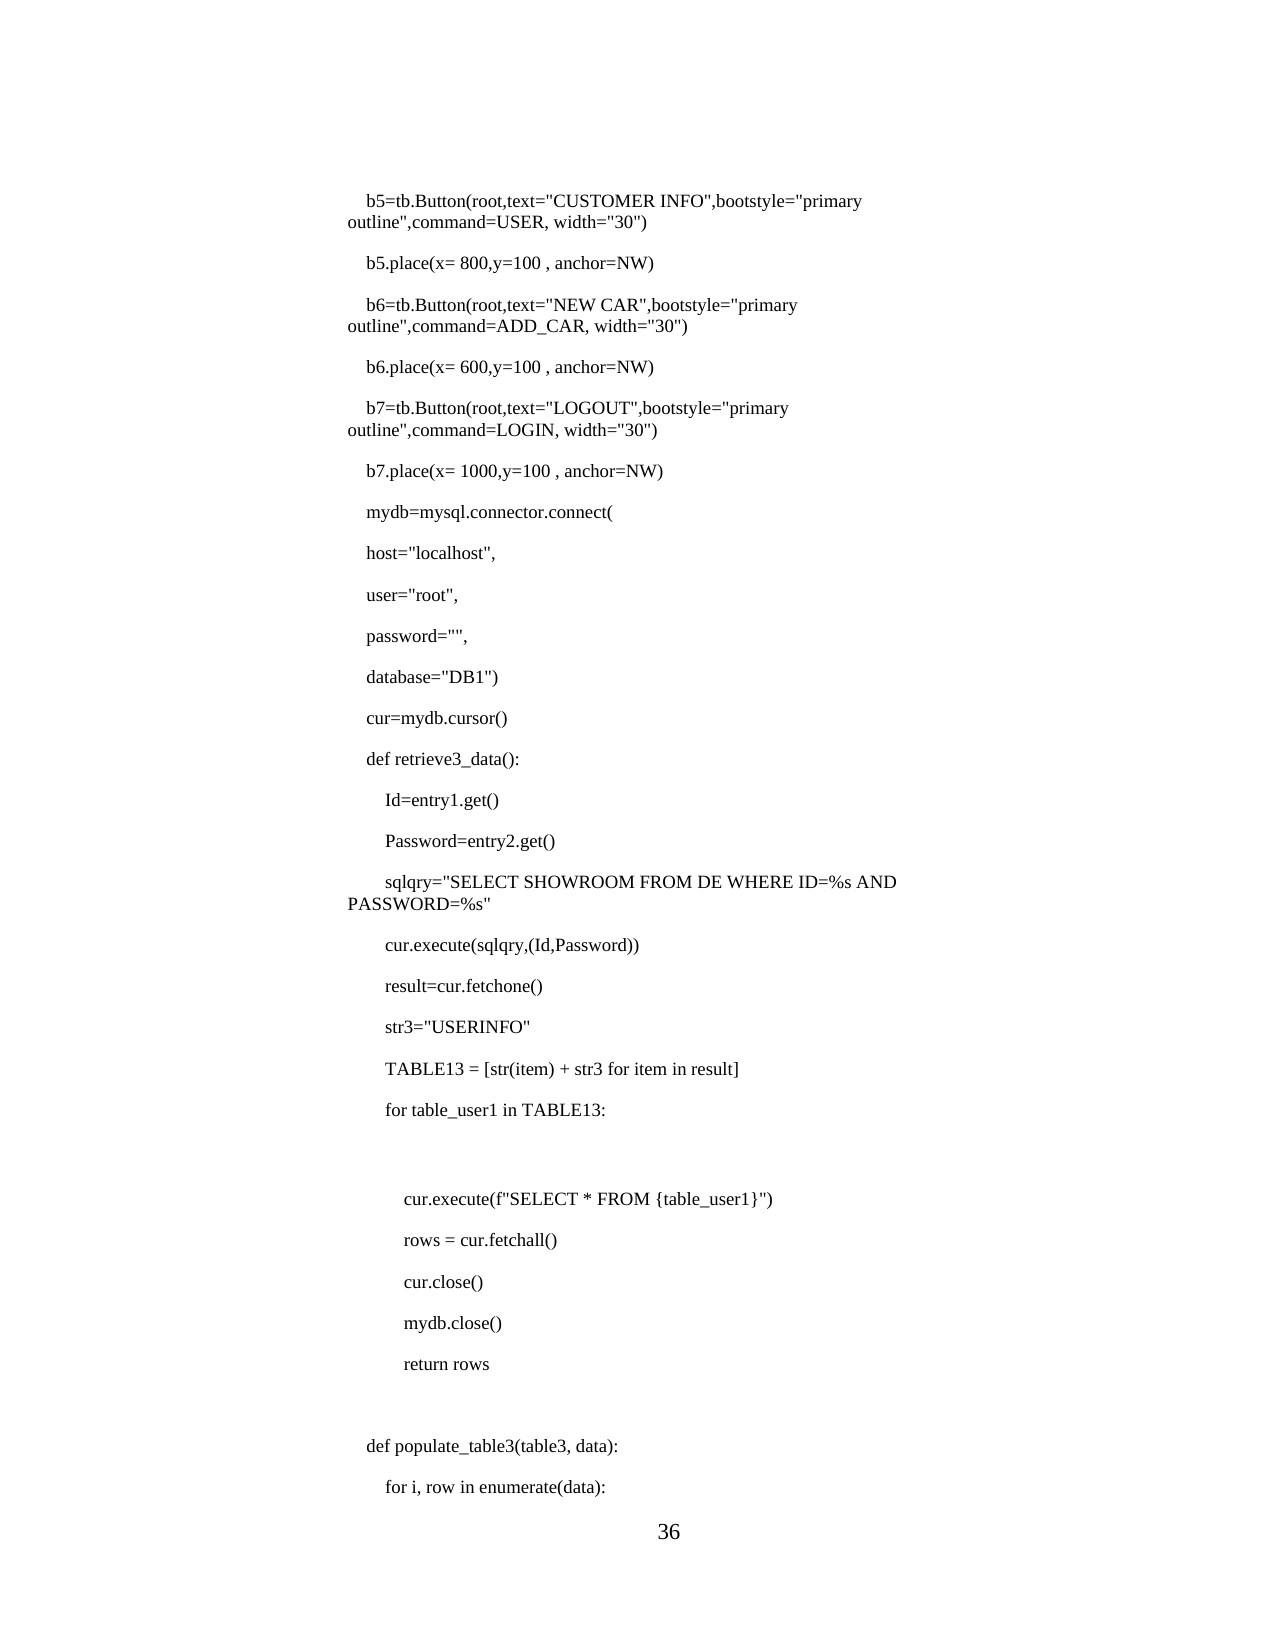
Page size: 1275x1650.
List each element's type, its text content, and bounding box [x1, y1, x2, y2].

text str3="USERINFO" [347, 1016, 971, 1038]
text TABLE13 = [str(item) + str3 for item in result] [347, 1058, 971, 1079]
text for table_user1 in TABLE13: [347, 1099, 971, 1120]
text database="DB1") [347, 666, 971, 687]
text b5.place(x= 800,y=100 , anchor=NW) [347, 252, 971, 274]
text Password=entry2.get() [347, 830, 971, 852]
text user="root", [347, 583, 971, 605]
text cur.execute(f"SELECT * FROM {table_user1}") [347, 1188, 971, 1210]
text b7=tb.Button(root,text="LOGOUT",bootstyle="primary outline",command=LOGIN, width="30") [347, 397, 971, 440]
text result=cur.fetchone() [347, 975, 971, 997]
text def retrieve3_data(): [347, 748, 971, 769]
text rows = cur.fetchall() [347, 1229, 971, 1251]
text password="", [347, 624, 971, 646]
text Id=entry1.get() [347, 789, 971, 811]
text mydb=mysql.connector.connect( [347, 501, 971, 523]
text cur=mydb.cursor() [347, 707, 971, 728]
text cur.close() [347, 1271, 971, 1292]
text cur.execute(sqlqry,(Id,Password)) [347, 934, 971, 956]
text b6=tb.Button(root,text="NEW CAR",bootstyle="primary outline",command=ADD_CAR, width="30") [347, 293, 971, 337]
text return rows [347, 1353, 971, 1374]
text b6.place(x= 600,y=100 , anchor=NW) [347, 356, 971, 378]
text sqlqry="SELECT SHOWROOM FROM DE WHERE ID=%s AND PASSWORD=%s" [347, 871, 971, 914]
text mydb.close() [347, 1312, 971, 1333]
text for i, row in enumerate(data): [347, 1476, 971, 1498]
text def populate_table3(table3, data): [347, 1435, 971, 1457]
text b7.place(x= 1000,y=100 , anchor=NW) [347, 460, 971, 482]
text host="localhost", [347, 542, 971, 564]
text b5=tb.Button(root,text="CUSTOMER INFO",bootstyle="primary outline",command=USER, width="30") [347, 189, 971, 233]
